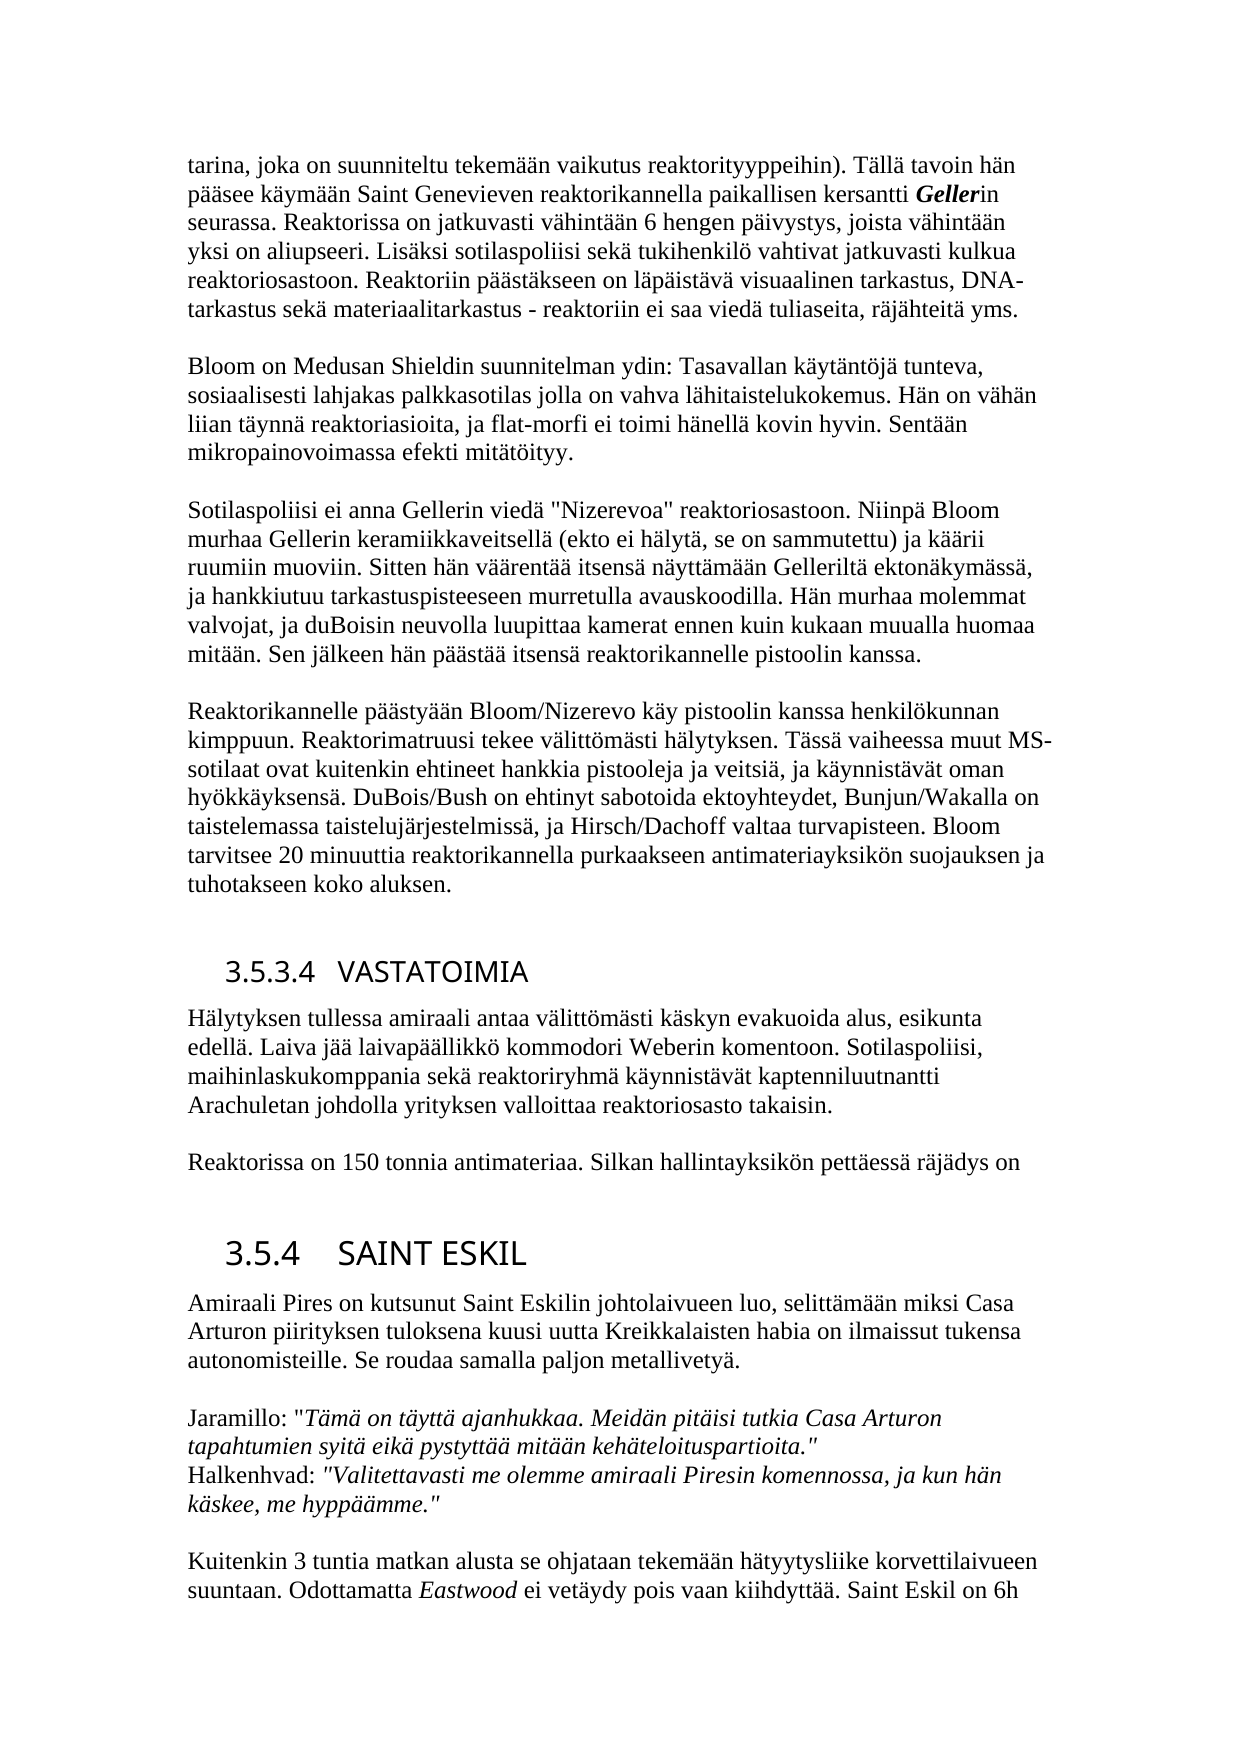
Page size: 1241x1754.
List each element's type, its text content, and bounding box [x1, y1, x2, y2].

subtitle Saint Eskil [225, 1230, 1053, 1275]
text Reaktorikannelle päästyään Bloom/Nizerevo käy pistoolin kanssa henkilökunnan kimppuun. Reaktorimatruusi tekee välittömästi hälytyksen. Tässä vaiheessa muut MS-sotilaat ovat kuitenkin ehtineet hankkia pistooleja ja veitsiä, ja käynnistävät oman hyökkäyksensä. DuBois/Bush on ehtinyt sabotoida ektoyhteydet, Bunjun/Wakalla on taistelemassa taistelujärjestelmissä, ja Hirsch/Dachoff valtaa turvapisteen. Bloom tarvitsee 20 minuuttia reaktorikannella purkaakseen antimateriayksikön suojauksen ja tuhotakseen koko aluksen. [187, 696, 1053, 897]
text Jaramillo: "Tämä on täyttä ajanhukkaa. Meidän pitäisi tutkia Casa Arturon tapahtumien syitä eikä pystyttää mitään kehäteloituspartioita." [187, 1403, 1053, 1460]
text Amiraali Pires on kutsunut Saint Eskilin johtolaivueen luo, selittämään miksi Casa Arturon piirityksen tuloksena kuusi uutta Kreikkalaisten habia on ilmaissut tukensa autonomisteille. Se roudaa samalla paljon metallivetyä. [187, 1288, 1053, 1374]
subtitle Vastatoimia [225, 951, 1053, 991]
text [187, 1546, 1053, 1604]
text Halkenhvad: "Valitettavasti me olemme amiraali Piresin komennossa, ja kun hän käskee, me hyppäämme." [187, 1460, 1053, 1518]
text Sotilaspoliisi ei anna Gellerin viedä "Nizerevoa" reaktoriosastoon. Niinpä Bloom murhaa Gellerin keramiikkaveitsellä (ekto ei hälytä, se on sammutettu) ja käärii ruumiin muoviin. Sitten hän väärentää itsensä näyttämään Gelleriltä ektonäkymässä, ja hankkiutuu tarkastuspisteeseen murretulla avauskoodilla. Hän murhaa molemmat valvojat, ja duBoisin neuvolla luupittaa kamerat ennen kuin kukaan muualla huomaa mitään. Sen jälkeen hän päästää itsensä reaktorikannelle pistoolin kanssa. [187, 495, 1053, 667]
text Reaktorissa on 150 tonnia antimateriaa. Silkan hallintayksikön pettäessä räjädys on [187, 1147, 1053, 1176]
text Bloom on Medusan Shieldin suunnitelman ydin: Tasavallan käytäntöjä tunteva, sosiaalisesti lahjakas palkkasotilas jolla on vahva lähitaistelukokemus. Hän on vähän liian täynnä reaktoriasioita, ja flat-morfi ei toimi hänellä kovin hyvin. Sentään mikropainovoimassa efekti mitätöityy. [187, 351, 1053, 466]
text Hälytyksen tullessa amiraali antaa välittömästi käskyn evakuoida alus, esikunta edellä. Laiva jää laivapäällikkö kommodori Weberin komentoon. Sotilaspoliisi, maihinlaskukomppania sekä reaktoriryhmä käynnistävät kaptenniluutnantti Arachuletan johdolla yrityksen valloittaa reaktoriosasto takaisin. [187, 1003, 1053, 1118]
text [187, 150, 1053, 322]
